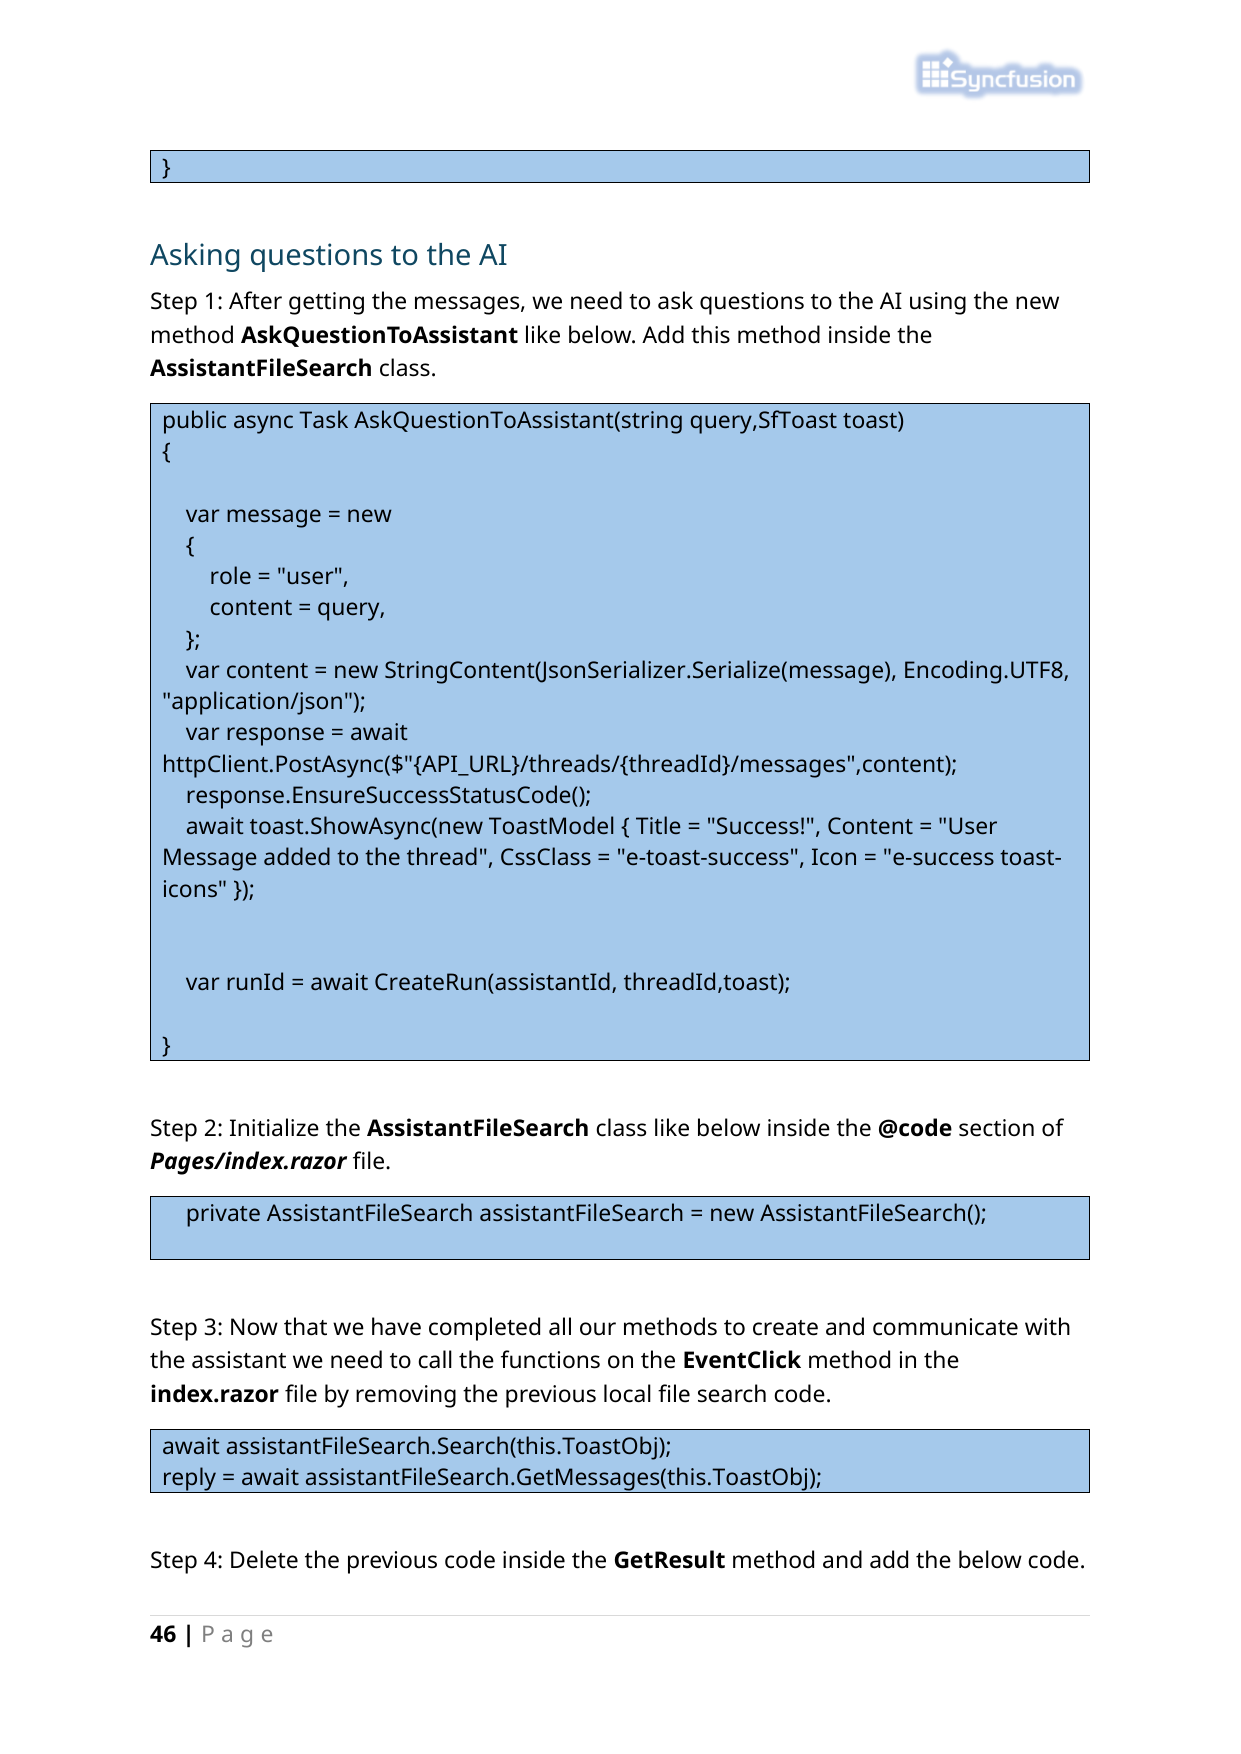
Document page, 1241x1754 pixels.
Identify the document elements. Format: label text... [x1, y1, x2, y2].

text Step 4: Delete the previous code inside the GetResult method and add the below code. [150, 1544, 1090, 1575]
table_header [151, 151, 1089, 182]
table_header private AssistantFileSearch assistantFileSearch = new AssistantFileSearch(); [151, 1197, 1089, 1259]
picture [908, 43, 1087, 103]
text Step 2: Initialize the AssistantFileSearch class like below inside the @code section of Pages/index.razor file. [150, 1112, 1090, 1177]
subtitle Asking questions to the AI [150, 234, 1090, 273]
table_header public async Task AskQuestionToAssistant(string query,SfToast toast) { var message = new { role = "user", content = query, }; var content = new StringContent(JsonSerializer.Serialize(message), Encoding.UTF8, "application/json"); var response = await httpClient.PostAsync($"{API_URL}/threads/{threadId}/messages",content); response.EnsureSuccessStatusCode(); await toast.ShowAsync(new ToastModel { Title = "Success!", Content = "User Message added to the thread", CssClass = "e-toast-success", Icon = "e-success toast-icons" }); var runId = await CreateRun(assistantId, threadId,toast); } [151, 404, 1089, 1060]
table_header await assistantFileSearch.Search(this.ToastObj); reply = await assistantFileSearch.GetMessages(this.ToastObj); [151, 1430, 1089, 1492]
text Step 1: After getting the messages, we need to ask questions to the AI using the new method AskQuestionToAssistant like below. Add this method inside the AssistantFileSearch class. [150, 285, 1090, 384]
text Step 3: Now that we have completed all our methods to create and communicate with the assistant we need to call the functions on the EventClick method in the index.razor file by removing the previous local file search code. [150, 1311, 1090, 1409]
